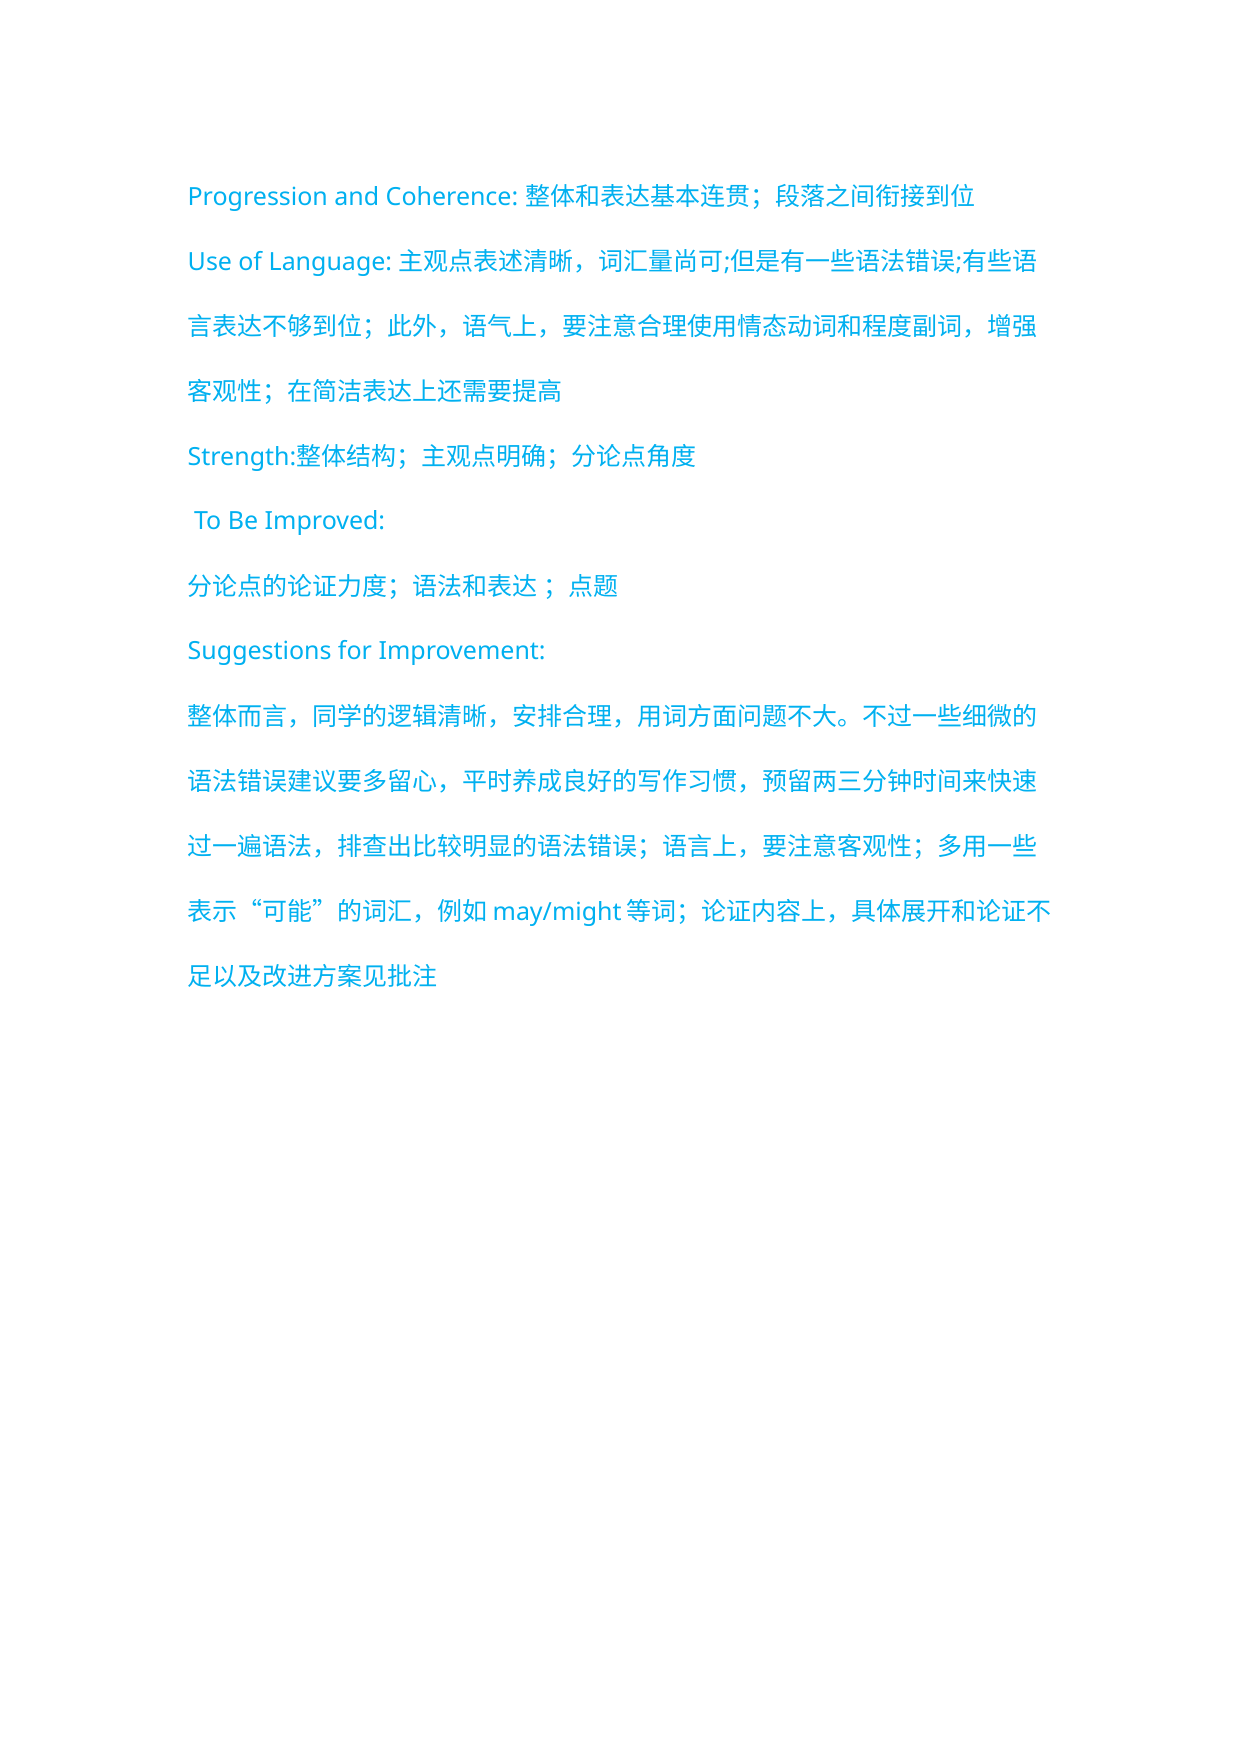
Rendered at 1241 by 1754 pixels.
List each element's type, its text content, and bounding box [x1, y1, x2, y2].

text 分论点的论证力度；语法和表达 ；点题 [187, 552, 1053, 617]
text Use of Language: 主观点表述清晰，词汇量尚可;但是有一些语法错误;有些语言表达不够到位；此外，语气上，要注意合理使用情态动词和程度副词，增强客观性；在简洁表达上还需要提高 [187, 227, 1053, 422]
text Suggestions for Improvement: [187, 617, 1053, 682]
text 整体而言，同学的逻辑清晰，安排合理，用词方面问题不大。不过一些细微的语法错误建议要多留心，平时养成良好的写作习惯，预留两三分钟时间来快速过一遍语法，排查出比较明显的语法错误；语言上，要注意客观性；多用一些表示“可能”的词汇，例如may/might等词；论证内容上，具体展开和论证不足以及改进方案见批注 [187, 682, 1053, 1007]
picture [999, 320, 1007, 326]
text Strength:整体结构；主观点明确；分论点角度 [187, 422, 1053, 487]
text To Be Improved: [187, 487, 1053, 552]
text Progression and Coherence: 整体和表达基本连贯；段落之间衔接到位 [187, 162, 1053, 227]
